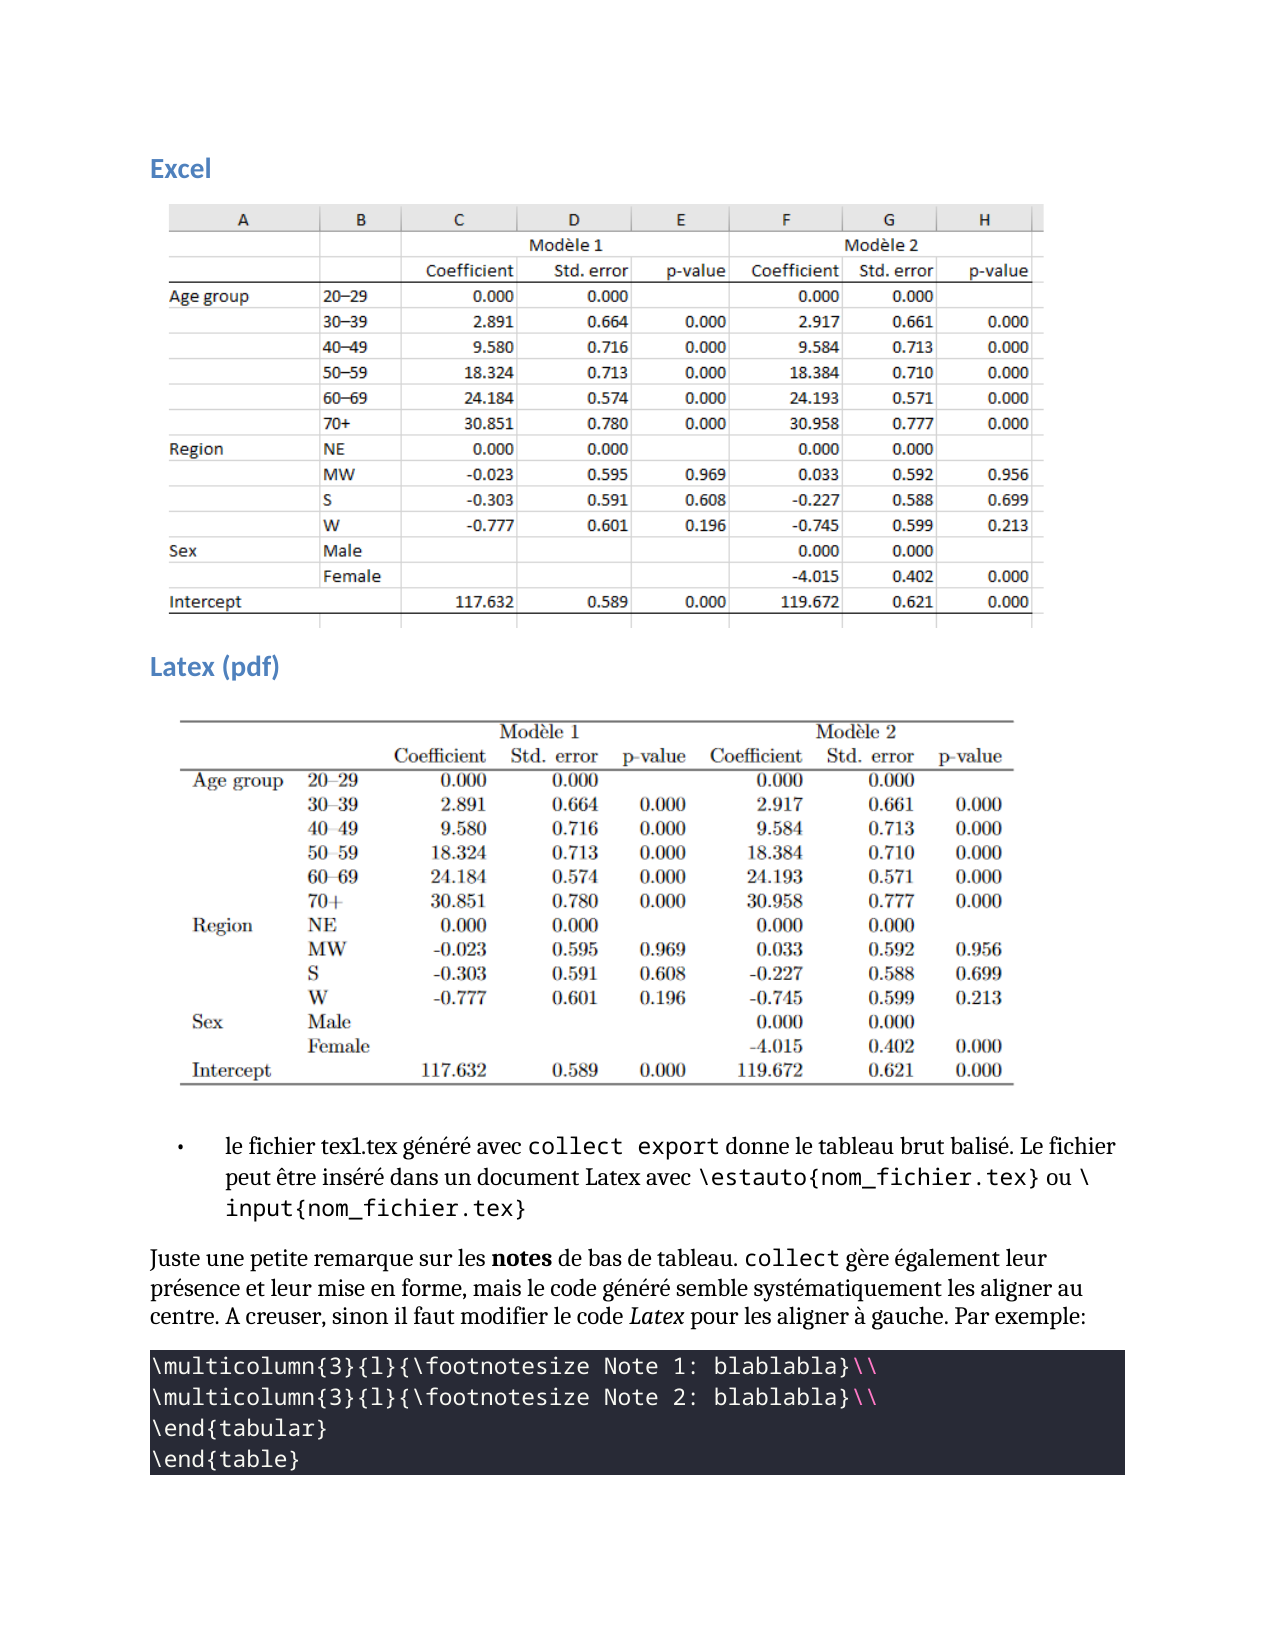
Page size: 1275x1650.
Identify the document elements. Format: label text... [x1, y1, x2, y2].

list le fichier tex1.tex généré avec collect export donne le tableau brut balisé. Le fichier peut être inséré dans un document Latex avec \estauto{nom_fichier.tex} ou \input{nom_fichier.tex} [175, 1130, 1125, 1223]
subtitle Latex (pdf) [150, 648, 1125, 684]
subtitle Excel [150, 150, 1125, 186]
picture [168, 204, 1044, 628]
picture [168, 702, 1044, 1111]
text \multicolumn{3}{l}{\footnotesize Note 1: blablabla}\\ \multicolumn{3}{l}{\footnotesize Note 2: blablabla}\\ \end{tabular} \end{table} [150, 1350, 1125, 1475]
text Juste une petite remarque sur les notes de bas de tableau. collect gère également leur présence et leur mise en forme, mais le code généré semble systématiquement les aligner au centre. A creuser, sinon il faut modifier le code Latex pour les aligner à gauche. Par exemple: [150, 1242, 1125, 1331]
